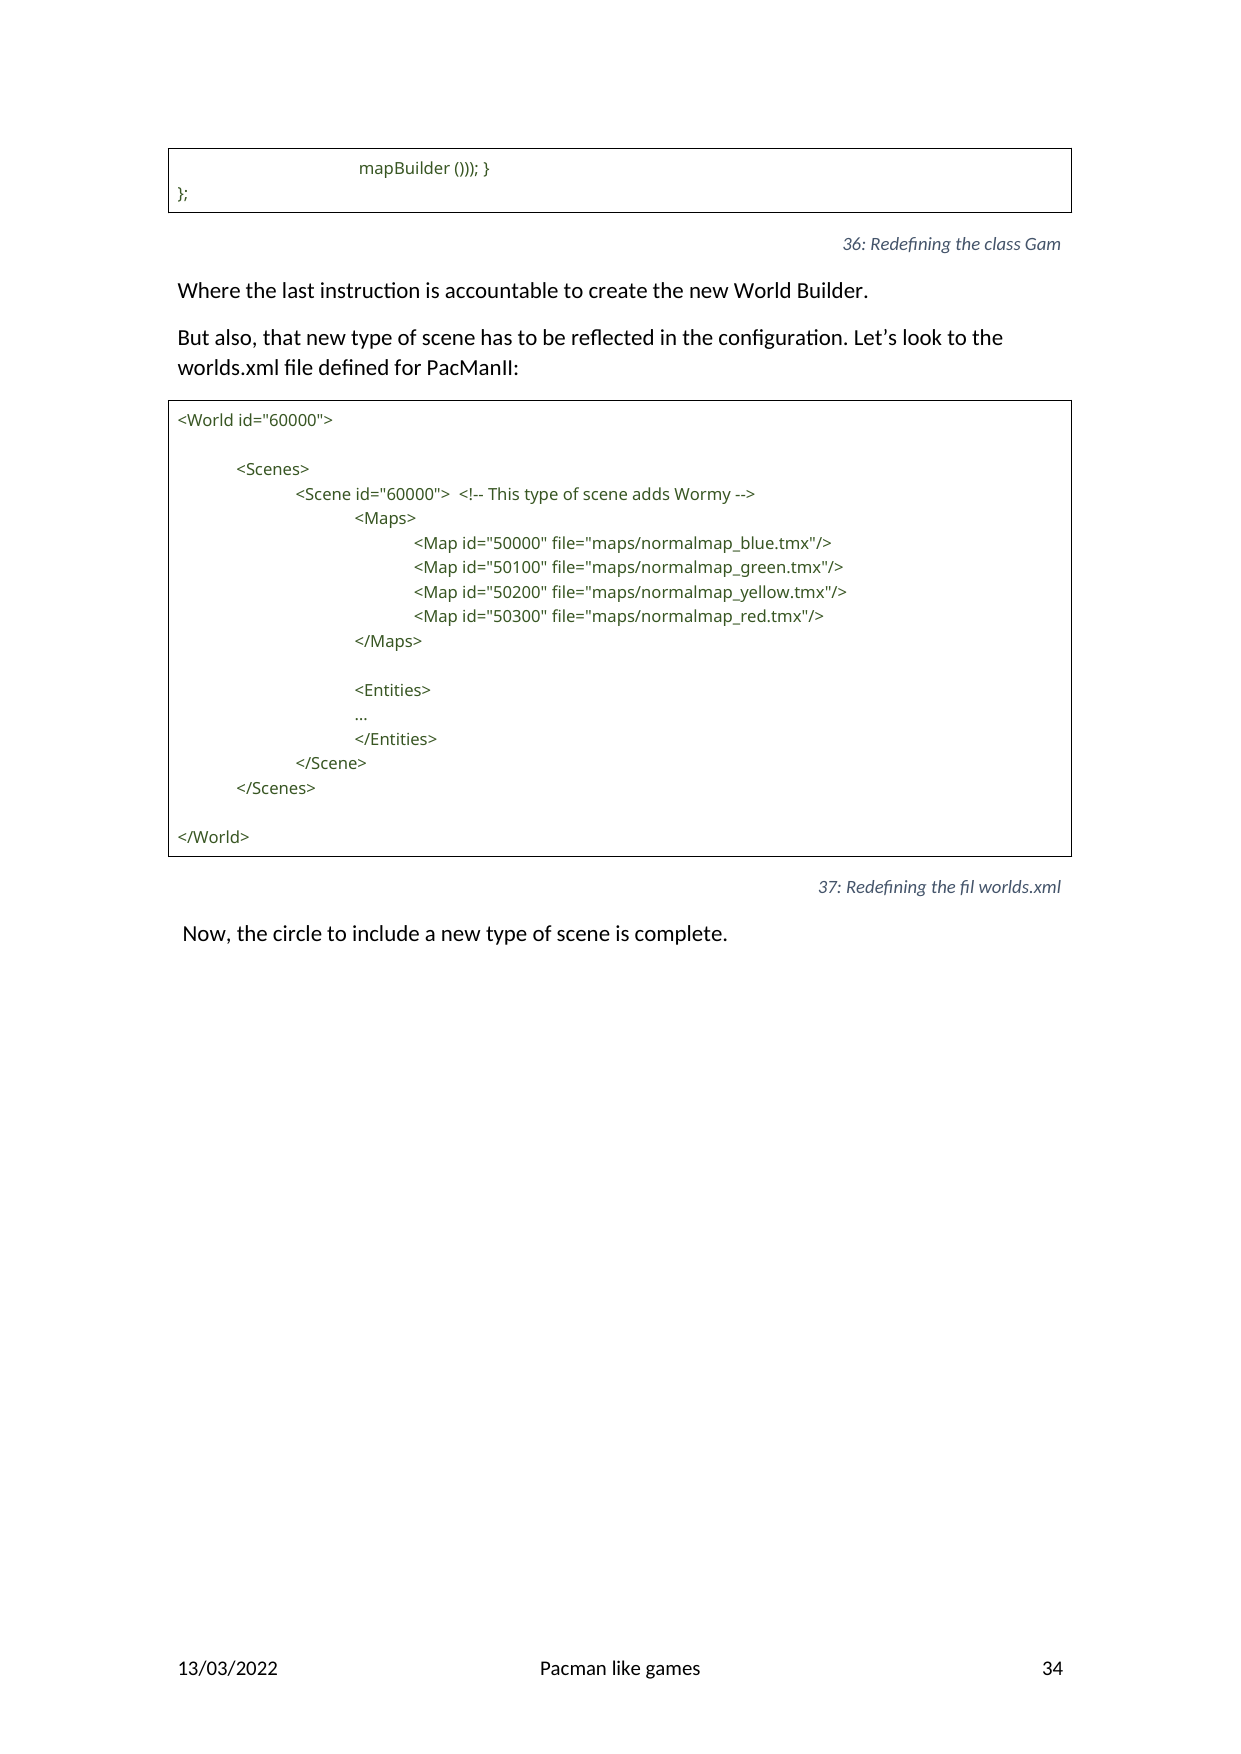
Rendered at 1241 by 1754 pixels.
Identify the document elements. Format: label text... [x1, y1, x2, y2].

text … [169, 693, 1071, 718]
text 36: Redefining the class Gam [177, 232, 1063, 255]
text </Entities> [169, 718, 1071, 742]
text 37: Redefining the fil worlds.xml [177, 876, 1063, 899]
text </Scene> [169, 742, 1071, 767]
text </Maps> [169, 620, 1071, 652]
text <Scene id="60000"> <!-- This type of scene adds Wormy --> [169, 473, 1071, 498]
text <Map id="50000" file="maps/normalmap_blue.tmx"/> [169, 522, 1071, 547]
text </Scenes> [169, 767, 1071, 799]
text }; [169, 172, 1071, 212]
text Now, the circle to include a new type of scene is complete. [177, 919, 1063, 947]
text But also, that new type of scene has to be reflected in the configuration. Let’s look to the worlds.xml file defined for PacManII: [177, 323, 1063, 381]
text <World id="60000"> [169, 401, 1071, 432]
text Where the last instruction is accountable to create the new World Builder. [177, 276, 1063, 304]
text <Maps> [169, 498, 1071, 522]
text </World> [169, 816, 1071, 856]
text mapBuilder ())); } [169, 149, 1071, 172]
text <Map id="50200" file="maps/normalmap_yellow.tmx"/> [169, 571, 1071, 596]
text <Scenes> [169, 449, 1071, 473]
text <Map id="50100" file="maps/normalmap_green.tmx"/> [169, 547, 1071, 571]
text <Entities> [169, 669, 1071, 693]
text <Map id="50300" file="maps/normalmap_red.tmx"/> [169, 596, 1071, 620]
